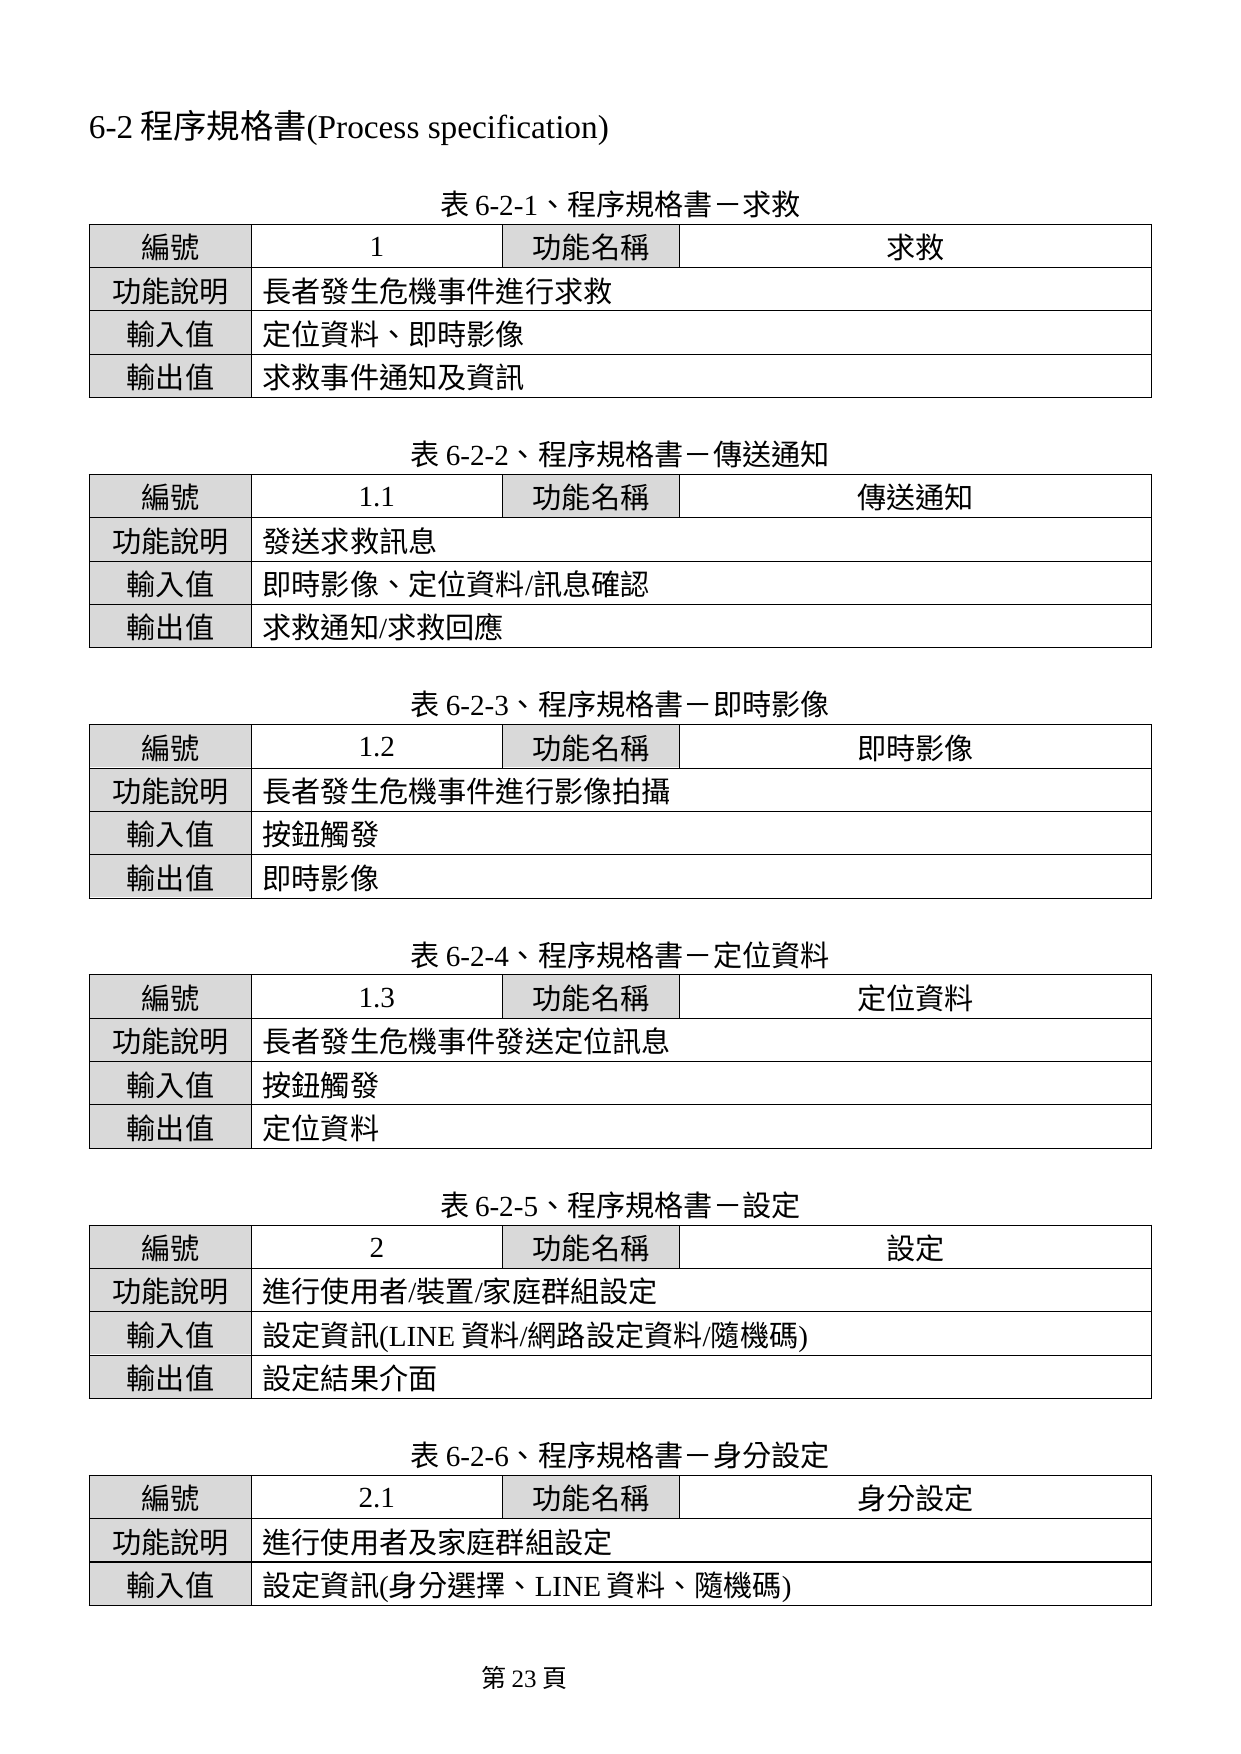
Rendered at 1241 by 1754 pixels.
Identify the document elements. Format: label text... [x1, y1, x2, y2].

table_header 編號 [90, 725, 251, 767]
table_cell 功能說明 [90, 518, 251, 561]
text 表6-2-2、程序規格書－傳送通知 [118, 432, 1122, 474]
table_cell 輸入值 [90, 311, 251, 354]
table_cell 按鈕觸發 [252, 1062, 1151, 1104]
table_header 傳送通知 [680, 475, 1151, 517]
text 6-2程序規格書(Process specification) [89, 100, 1152, 148]
table_cell 輸入值 [90, 812, 251, 854]
table_cell 即時影像 [252, 855, 1151, 897]
table_header 身分設定 [680, 1476, 1151, 1518]
table_cell 長者發生危機事件進行影像拍攝 [252, 769, 1151, 811]
table_cell 設定結果介面 [252, 1356, 1151, 1398]
table_header 編號 [90, 975, 251, 1018]
table_header 1.3 [252, 975, 502, 1018]
table_header 編號 [90, 475, 251, 517]
text 表6-2-6、程序規格書－身分設定 [118, 1432, 1122, 1475]
table_header 設定 [680, 1226, 1151, 1268]
table_header 編號 [90, 1226, 251, 1268]
table_header 1.1 [252, 475, 502, 517]
text 表6-2-1、程序規格書－求救 [118, 181, 1122, 224]
table_cell 輸出值 [90, 355, 251, 397]
table_header 2 [252, 1226, 502, 1268]
table_cell 功能說明 [90, 268, 251, 310]
table_cell 即時影像、定位資料/訊息確認 [252, 562, 1151, 604]
table_header 功能名稱 [503, 475, 679, 517]
table_cell 輸出值 [90, 855, 251, 897]
table_header 定位資料 [680, 975, 1151, 1018]
table_cell 輸出值 [90, 605, 251, 647]
table_cell 輸出值 [90, 1356, 251, 1398]
table_cell 功能說明 [90, 1269, 251, 1311]
table_cell 輸入值 [90, 1062, 251, 1104]
table_cell 按鈕觸發 [252, 812, 1151, 854]
table_cell 進行使用者/裝置/家庭群組設定 [252, 1269, 1151, 1311]
table_header 功能名稱 [503, 725, 679, 767]
table_header 即時影像 [680, 725, 1151, 767]
table_header 功能名稱 [503, 975, 679, 1018]
table_header 求救 [680, 225, 1151, 267]
table_header 編號 [90, 1476, 251, 1518]
table_cell 功能說明 [90, 1019, 251, 1061]
table_header 編號 [90, 225, 251, 267]
table_cell 定位資料、即時影像 [252, 311, 1151, 354]
text 表6-2-5、程序規格書－設定 [118, 1182, 1122, 1224]
table_cell 求救事件通知及資訊 [252, 355, 1151, 397]
table_cell 輸出值 [90, 1105, 251, 1148]
table_header 2.1 [252, 1476, 502, 1518]
table_cell 長者發生危機事件發送定位訊息 [252, 1019, 1151, 1061]
table_cell 輸入值 [90, 562, 251, 604]
text 表6-2-3、程序規格書－即時影像 [118, 682, 1122, 724]
table_header 功能名稱 [503, 1476, 679, 1518]
table_cell 定位資料 [252, 1105, 1151, 1148]
table_header 1.2 [252, 725, 502, 767]
table_cell 設定資訊(身分選擇、LINE資料、隨機碼) [252, 1563, 1151, 1605]
table_cell 功能說明 [90, 769, 251, 811]
table_cell 長者發生危機事件進行求救 [252, 268, 1151, 310]
table_cell 進行使用者及家庭群組設定 [252, 1519, 1151, 1561]
table_cell 發送求救訊息 [252, 518, 1151, 561]
table_cell 輸入值 [90, 1312, 251, 1354]
table_header 功能名稱 [503, 1226, 679, 1268]
text 表6-2-4、程序規格書－定位資料 [118, 932, 1122, 974]
table_cell 求救通知/求救回應 [252, 605, 1151, 647]
table_cell 設定資訊(LINE資料/網路設定資料/隨機碼) [252, 1312, 1151, 1354]
table_header 功能名稱 [503, 225, 679, 267]
table_cell 功能說明 [90, 1519, 251, 1561]
table_cell 輸入值 [90, 1563, 251, 1605]
table_header 1 [252, 225, 502, 267]
